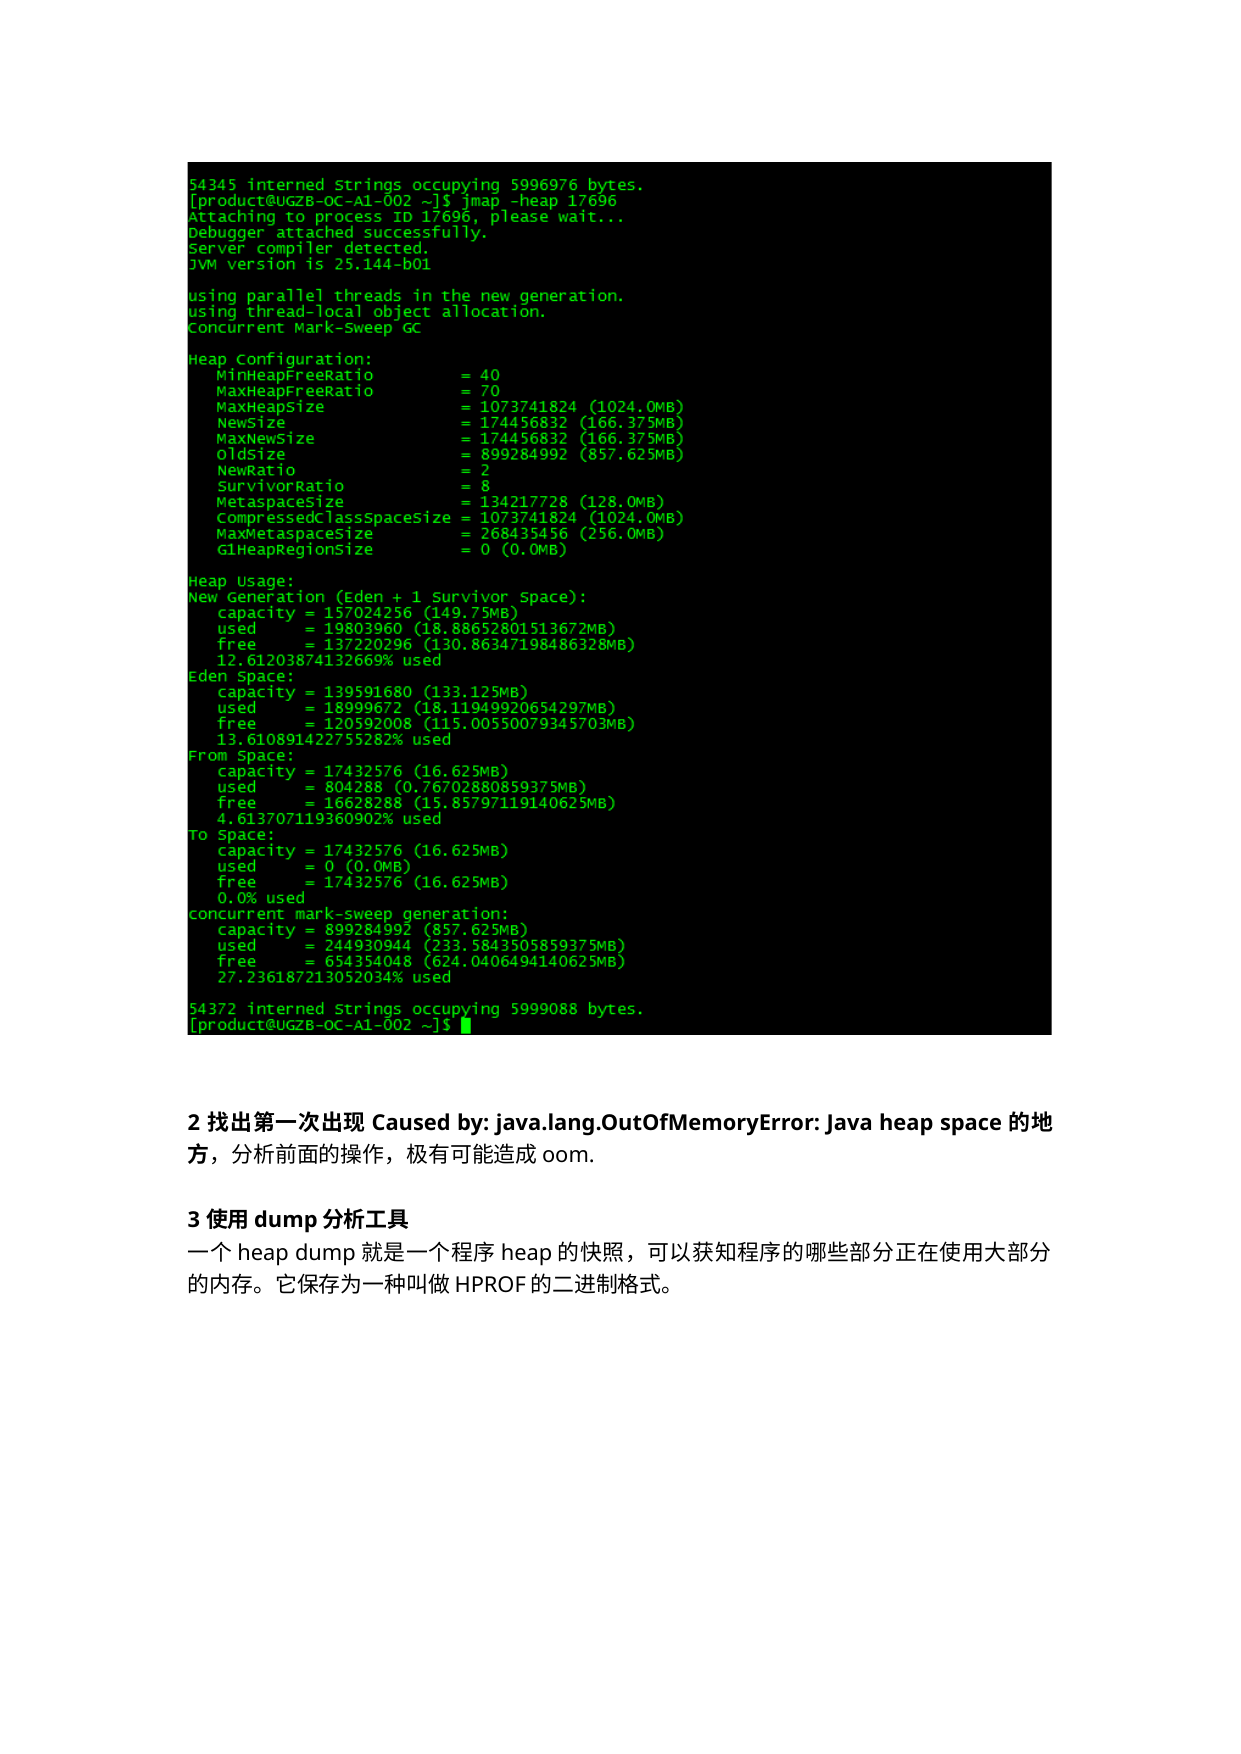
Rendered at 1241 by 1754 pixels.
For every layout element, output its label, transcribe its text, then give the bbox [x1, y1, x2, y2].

list 2 找出第一次出现Caused by: java.lang.OutOfMemoryError: Java heap space的地方，分析前面的操作，极有可能造成oom. [187, 1104, 1053, 1169]
list 一个heap dump就是一个程序heap的快照，可以获知程序的哪些部分正在使用大部分的内存。它保存为一种叫做HPROF的二进制格式。 [187, 1234, 1053, 1299]
picture [187, 162, 1052, 1035]
list 3 使用dump分析工具 [187, 1202, 1053, 1234]
